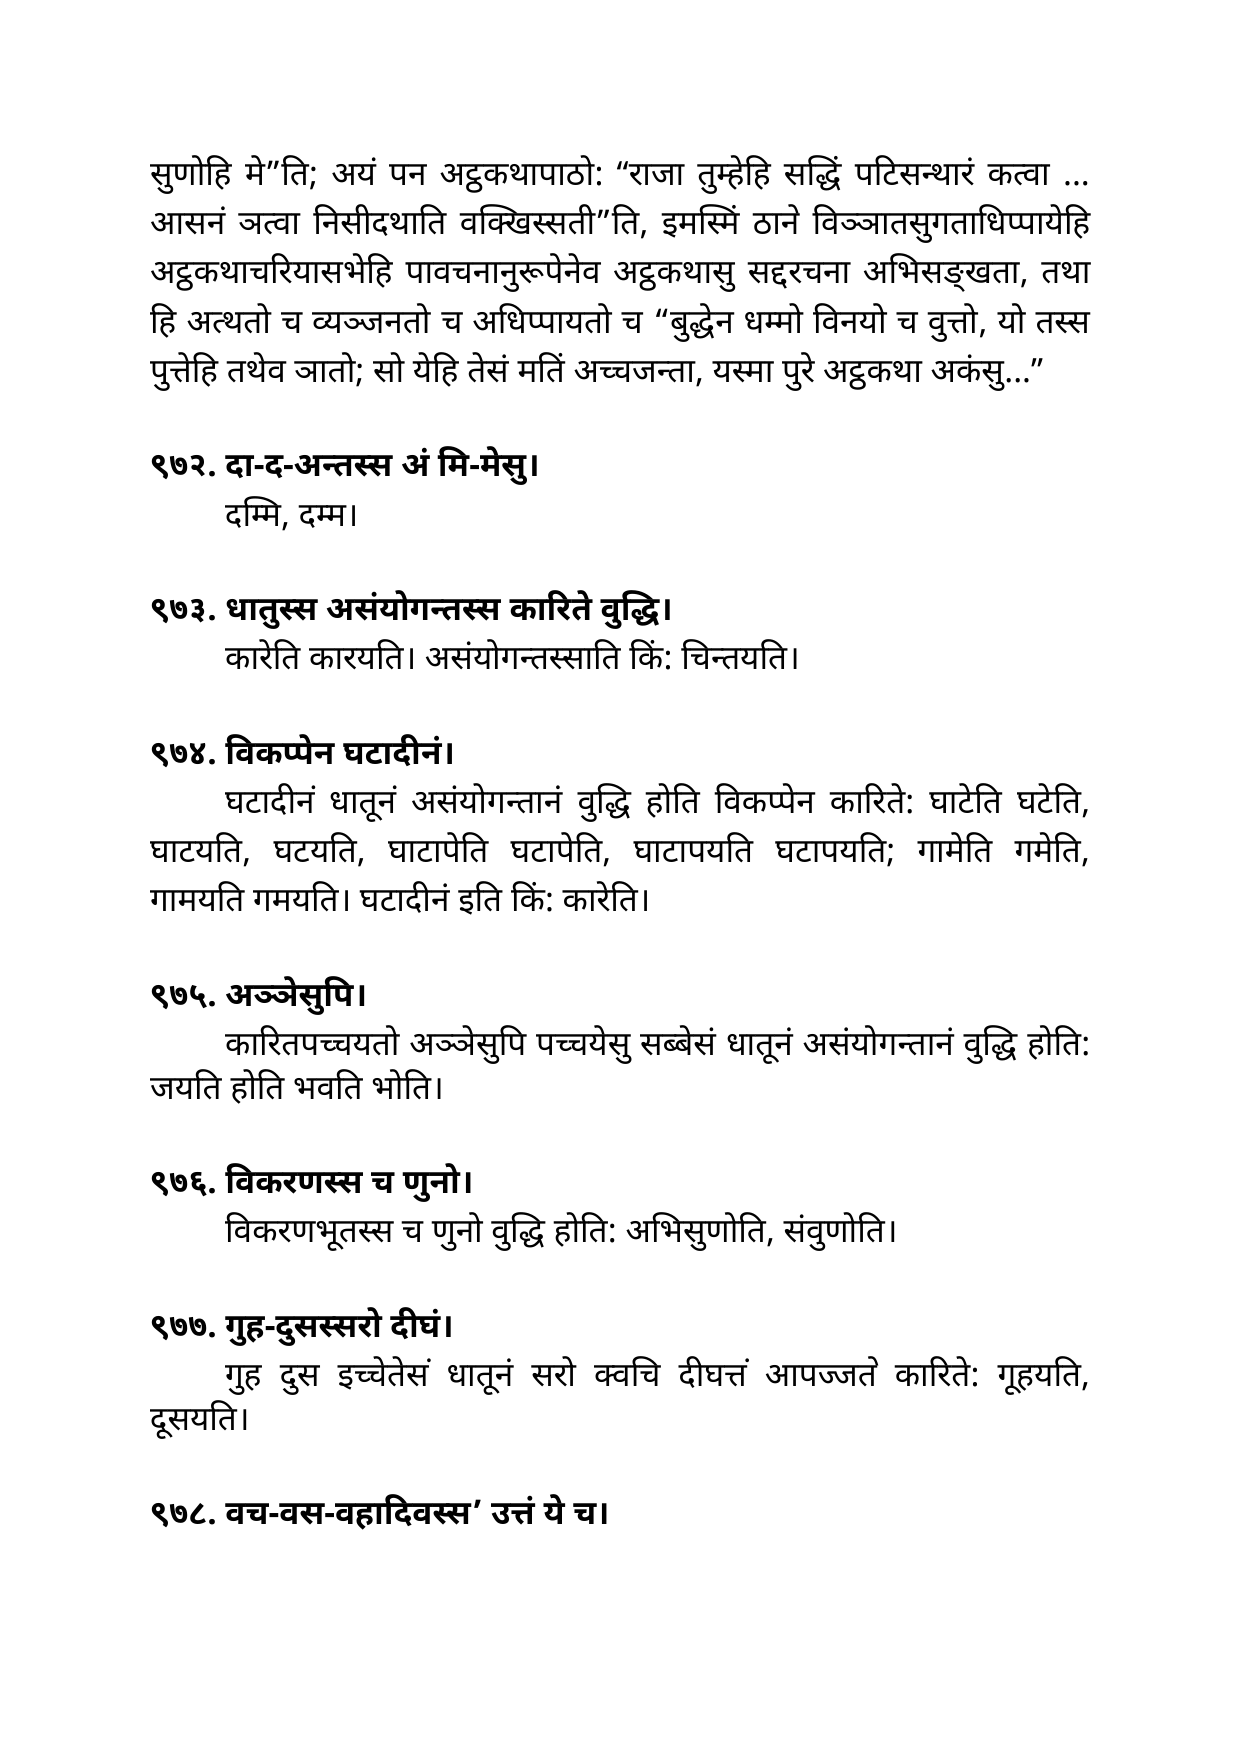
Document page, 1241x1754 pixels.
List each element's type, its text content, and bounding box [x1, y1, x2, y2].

text ९७२. दा-द-अन्तस्स अं मि-मेसु। [150, 441, 1090, 490]
text ९७७. गुह-दुसस्सरो दीघं। [150, 1302, 1090, 1351]
text ९७८. वच-वस-वहादिवस्स’ उत्तं ये च। [150, 1489, 1090, 1538]
text ९७३. धातुस्स असंयोगन्तस्स कारिते वुद्धि। [150, 585, 1090, 634]
text विकरणभूतस्स च णुनो वुद्धि होति: अभिसुणोति, संवुणोति। [150, 1207, 1090, 1256]
text ९७६. विकरणस्स च णुनो। [150, 1158, 1090, 1207]
text कारेति कारयति। असंयोगन्तस्साति किं: चिन्तयति। [150, 634, 1090, 683]
text ९७५. अञ्ञेसुपि। [150, 971, 1090, 1020]
text ९७४. विकप्पेन घटादीनं। [150, 729, 1090, 778]
text दम्मि, दम्म। [150, 490, 1090, 539]
text गुह दुस इच्चेतेसं धातूनं सरो क्वचि दीघत्तं आपज्जते कारिते: गूहयति, दूसयति। [150, 1351, 1090, 1443]
text कारितपच्चयतो अञ्ञेसुपि पच्चयेसु सब्बेसं धातूनं असंयोगन्तानं वुद्धि होति: जयति होति भवति भोति। [150, 1020, 1090, 1113]
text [150, 150, 1090, 396]
text घटादीनं धातूनं असंयोगन्तानं वुद्धि होति विकप्पेन कारिते: घाटेति घटेति, घाटयति, घटयति, घाटापेति घटापेति, घाटापयति घटापयति; गामेति गमेति, गामयति गमयति। घटादीनं इति किं: कारेति। [150, 778, 1090, 925]
